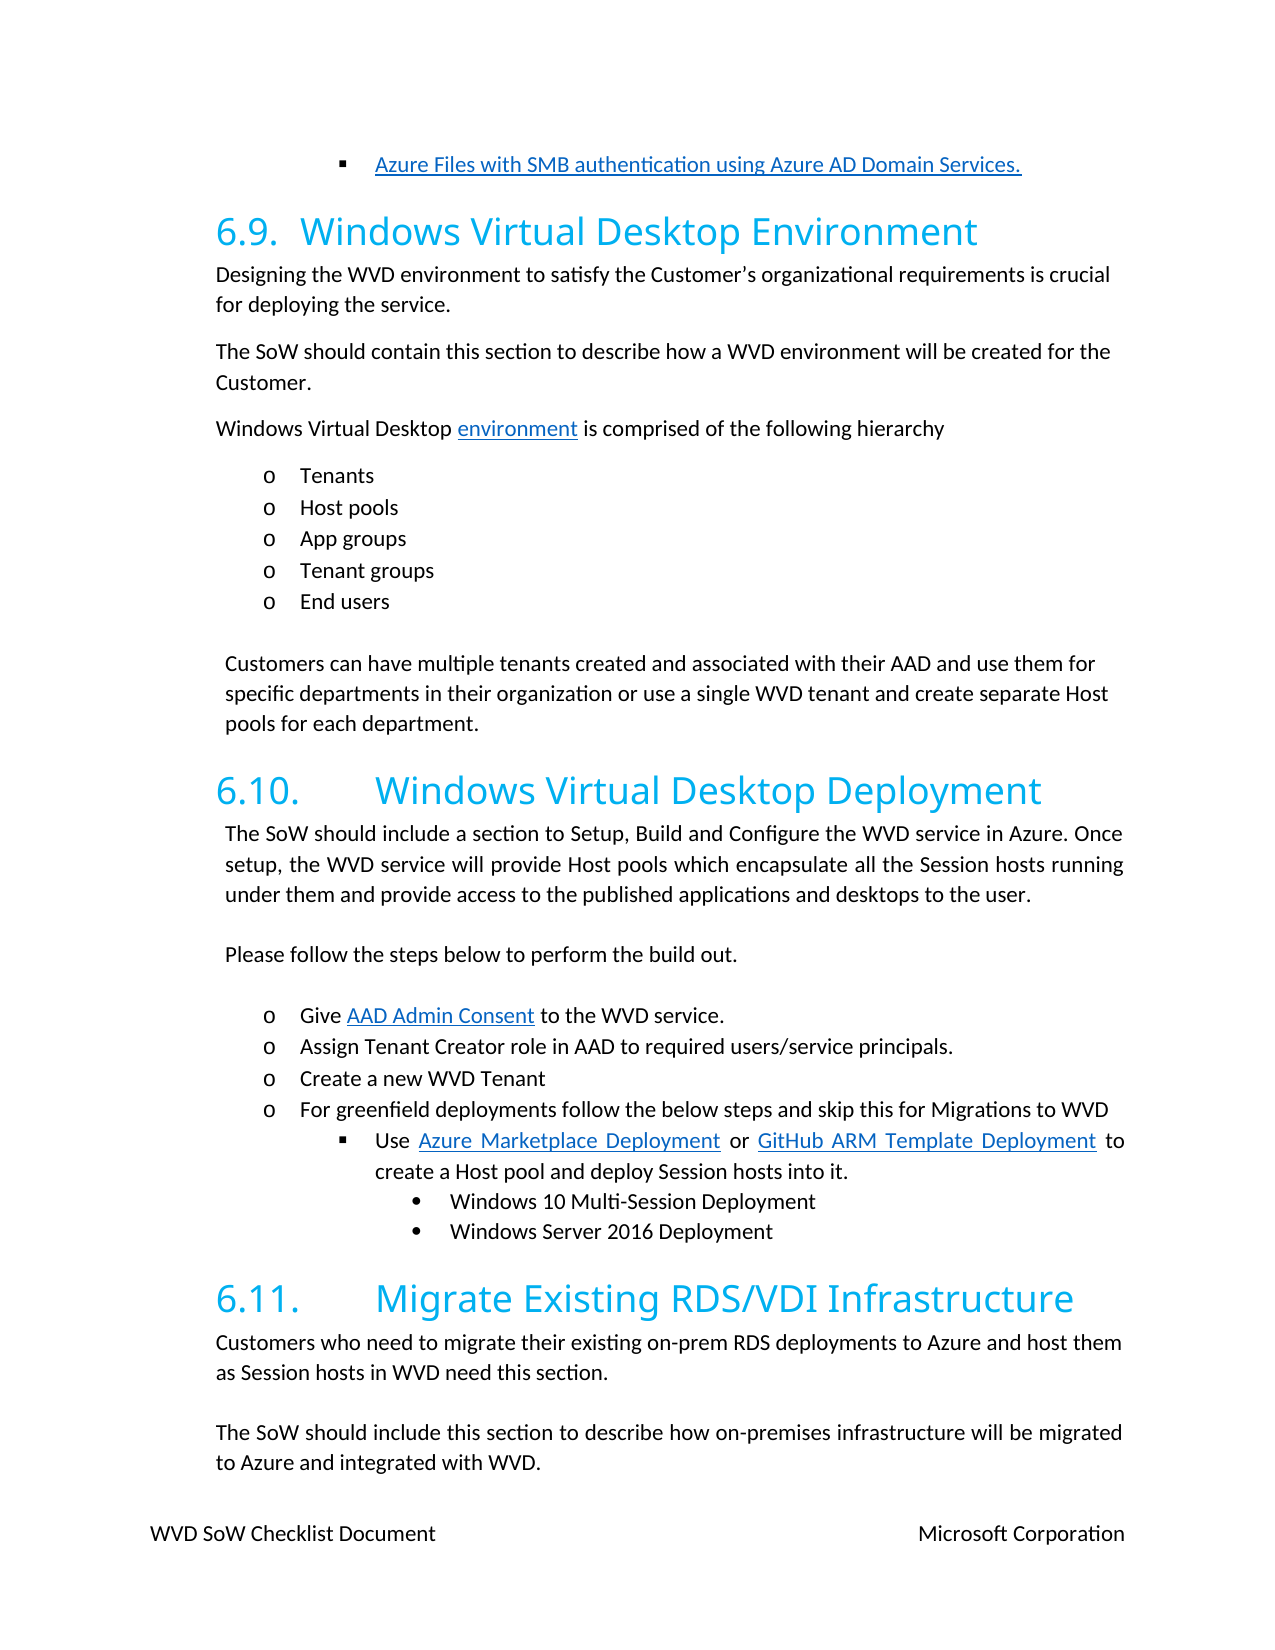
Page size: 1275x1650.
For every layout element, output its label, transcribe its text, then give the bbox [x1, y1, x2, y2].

list Tenants [262, 461, 1125, 491]
list Host pools [262, 493, 1125, 522]
list For greenfield deployments follow the below steps and skip this for Migrations to WVD [262, 1095, 1125, 1124]
subtitle Migrate Existing RDS/VDI Infrastructure [216, 1272, 1125, 1323]
list The SoW should include a section to Setup, Build and Configure the WVD service in Azure. Once setup, the WVD service will provide Host pools which encapsulate all the Session hosts running under them and provide access to the published applications and desktops to the user. [225, 819, 1125, 908]
list Customers who need to migrate their existing on-prem RDS deployments to Azure and host them as Session hosts in WVD need this section. [216, 1328, 1125, 1386]
list End users [262, 587, 1125, 616]
list Please follow the steps below to perform the build out. [225, 940, 1125, 968]
list App groups [262, 524, 1125, 553]
list Customers can have multiple tenants created and associated with their AAD and use them for specific departments in their organization or use a single WVD tenant and create separate Host pools for each department. [225, 649, 1125, 737]
subtitle Windows Virtual Desktop Environment [216, 205, 1125, 256]
subtitle Windows Virtual Desktop Deployment [216, 764, 1125, 816]
list Tenant groups [262, 556, 1125, 585]
list Windows 10 Multi-Session Deployment [412, 1187, 1125, 1215]
list Create a new WVD Tenant [262, 1064, 1125, 1093]
list Give AAD Admin Consent to the WVD service. [262, 1001, 1125, 1030]
list The SoW should include this section to describe how on-premises infrastructure will be migrated to Azure and integrated with WVD. [216, 1418, 1125, 1476]
list Assign Tenant Creator role in AAD to required users/service principals. [262, 1032, 1125, 1061]
list Use Azure Marketplace Deployment or GitHub ARM Template Deployment to create a Host pool and deploy Session hosts into it. [337, 1127, 1125, 1185]
text Windows Virtual Desktop environment is comprised of the following hierarchy [216, 414, 1125, 442]
list Azure Files with SMB authentication using Azure AD Domain Services. [337, 150, 1125, 178]
list Windows Server 2016 Deployment [412, 1217, 1125, 1245]
text The SoW should contain this section to describe how a WVD environment will be created for the Customer. [216, 337, 1125, 396]
text Designing the WVD environment to satisfy the Customer’s organizational requirements is crucial for deploying the service. [216, 260, 1125, 318]
